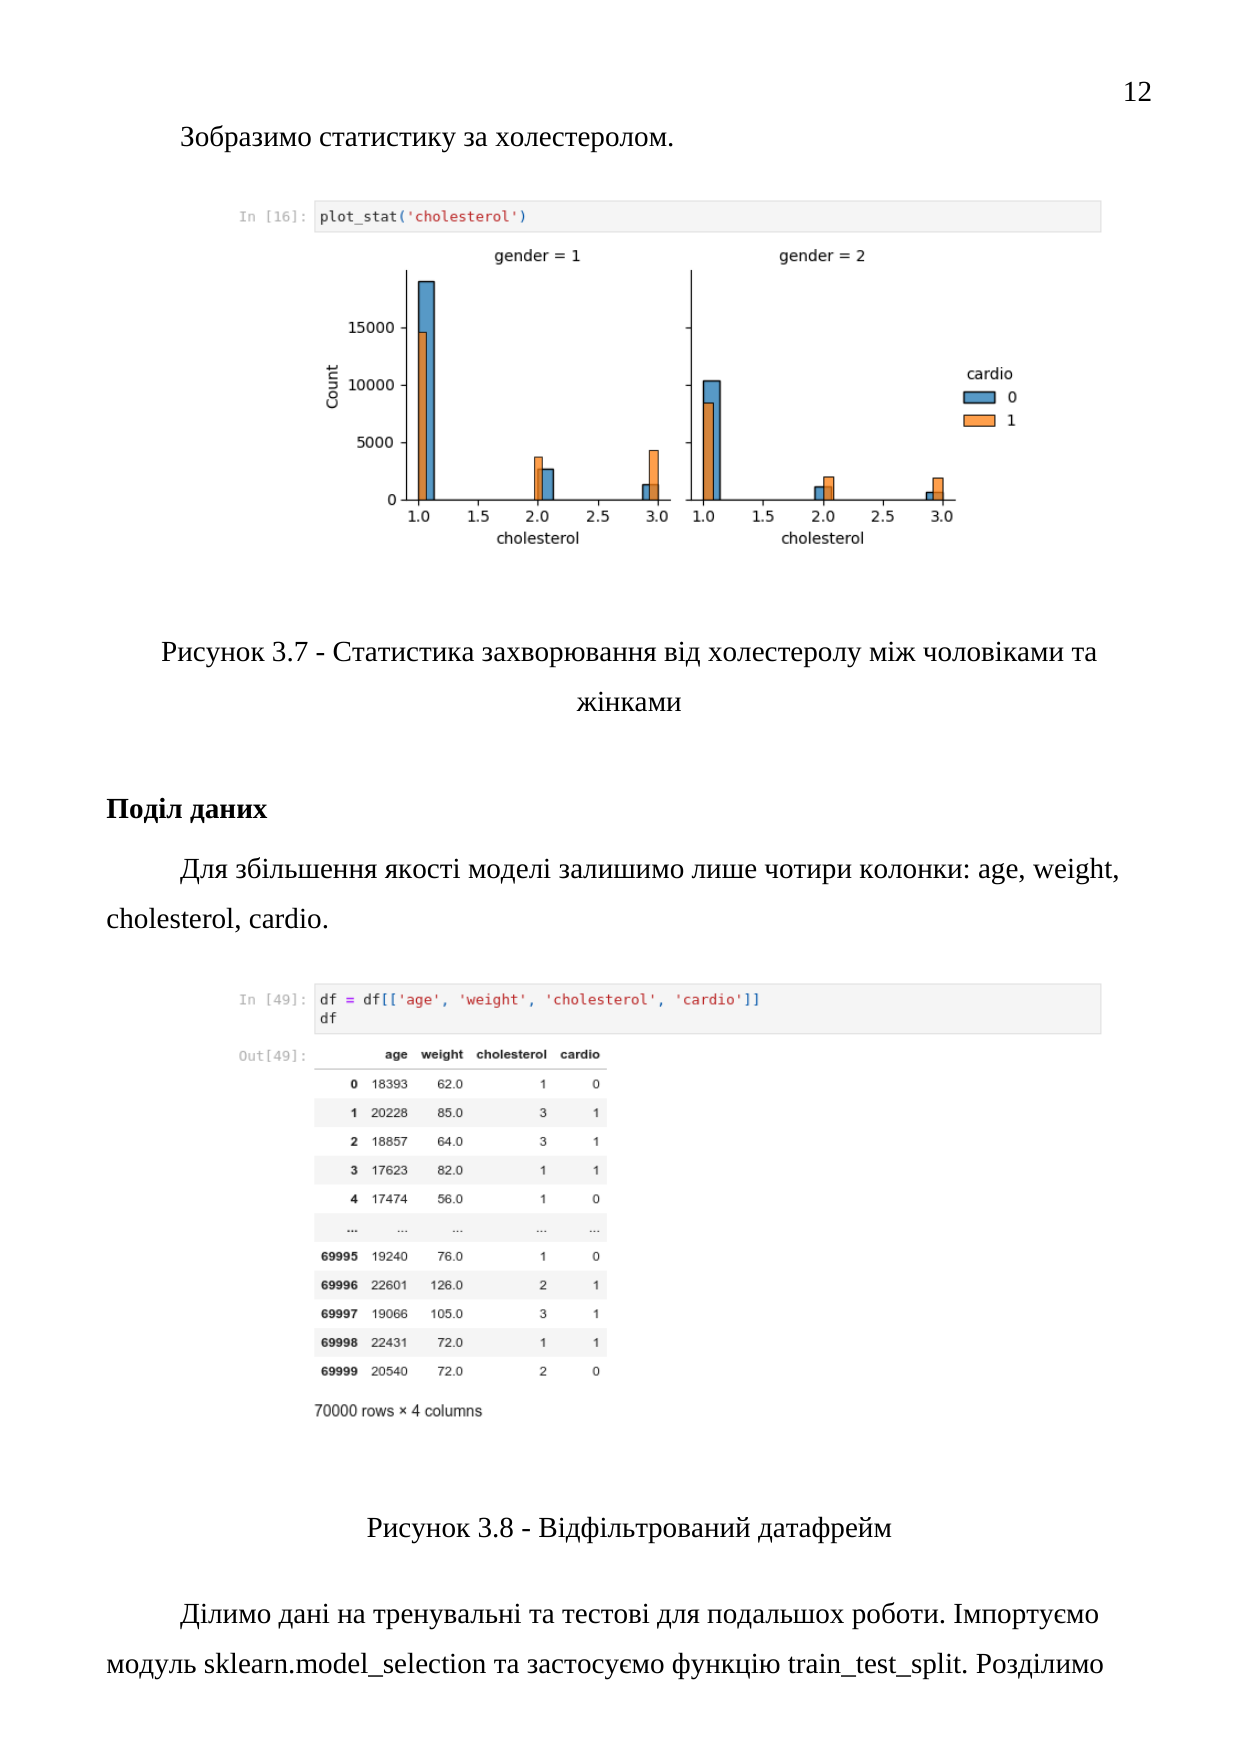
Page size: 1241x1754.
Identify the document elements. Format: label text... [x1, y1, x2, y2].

text Рисунок 3.6 - Статистика захворювання від ваги між чоловіками та жінками [106, 79, 1152, 106]
picture [225, 978, 1107, 1443]
subtitle Поділ даних [106, 791, 1198, 851]
picture [225, 195, 1107, 567]
text Для збільшення якості моделі залишимо лише чотири колонки: age, weight, cholesterol, cardio. [106, 851, 1152, 935]
text Зобразимо статистику за холестеролом. [106, 119, 1152, 152]
